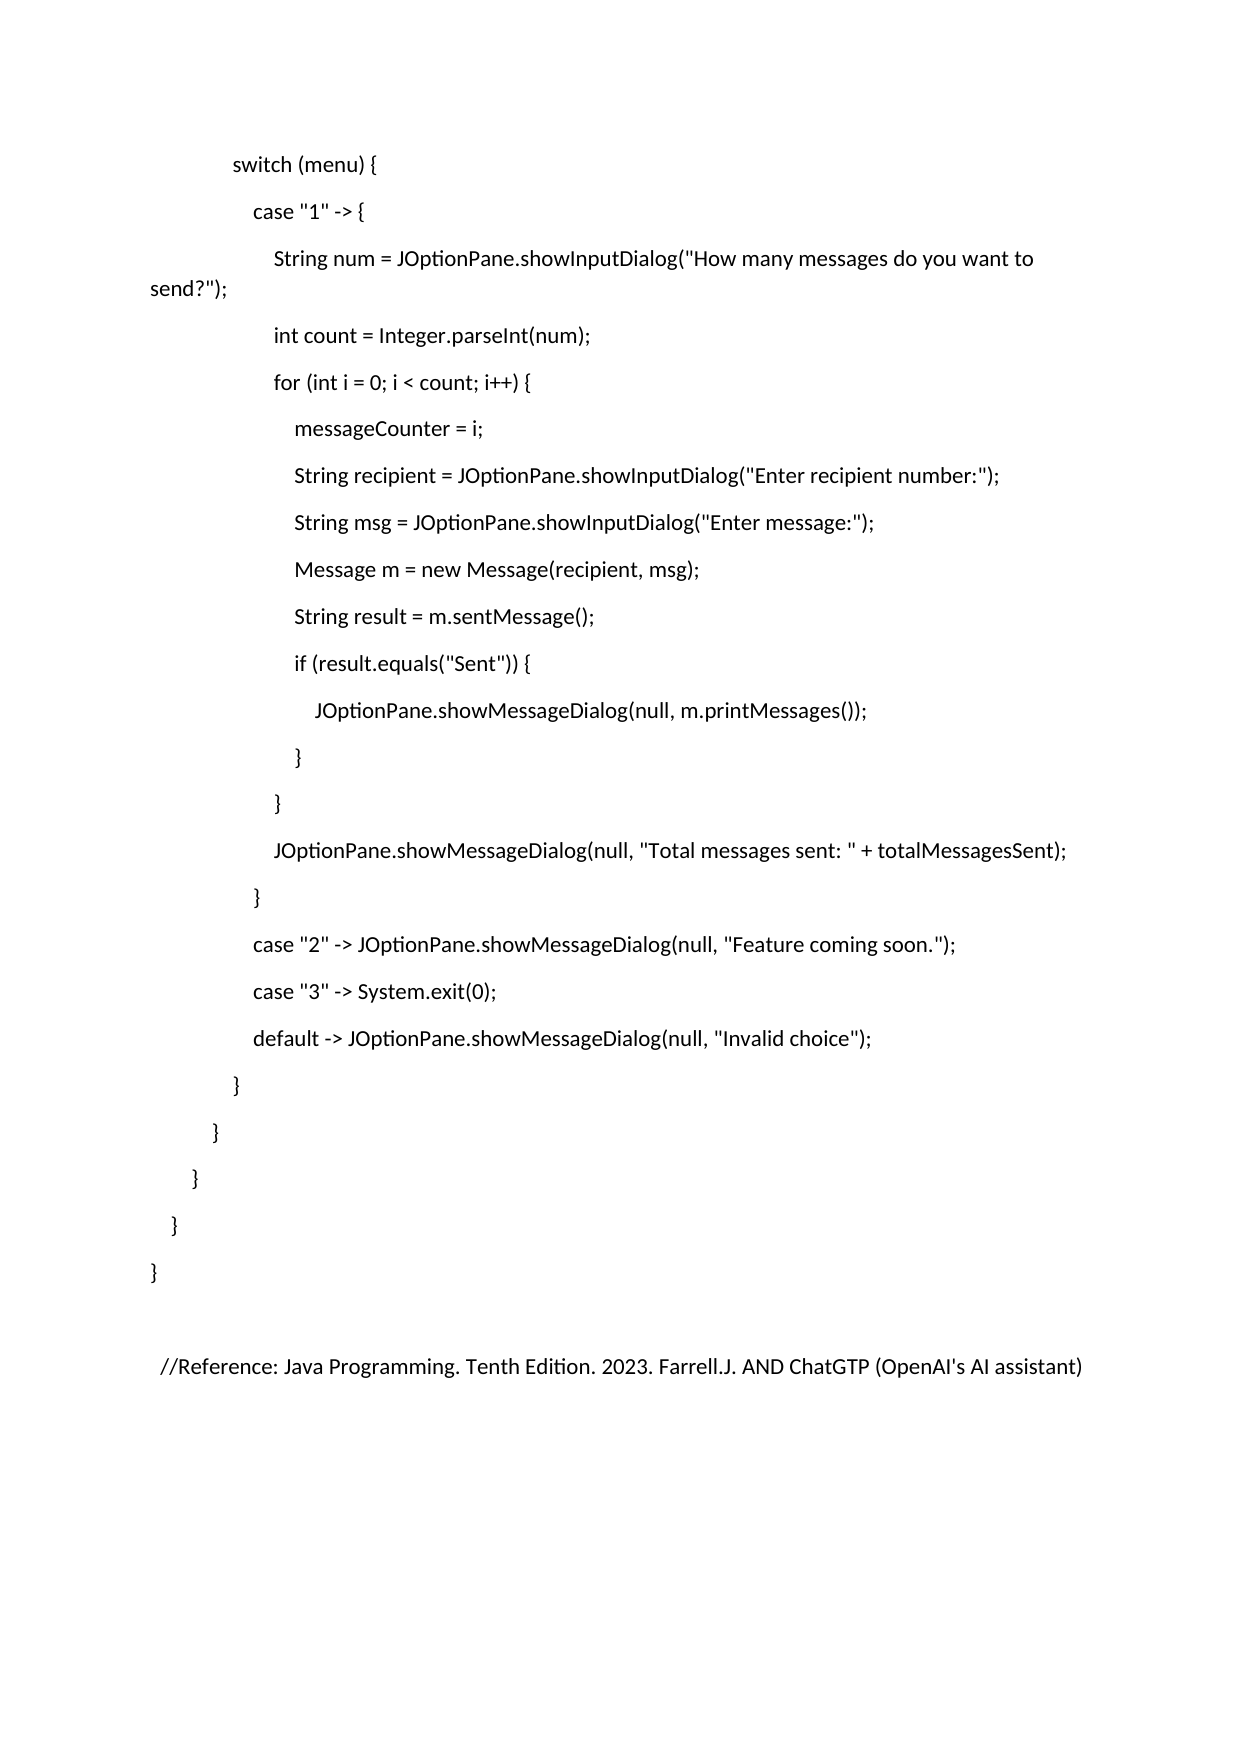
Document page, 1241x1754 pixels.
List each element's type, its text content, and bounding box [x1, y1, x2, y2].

text if (result.equals("Sent")) { [150, 649, 1090, 677]
text JOptionPane.showMessageDialog(null, "Total messages sent: " + totalMessagesSent); [150, 836, 1090, 864]
text switch (menu) { [150, 150, 1090, 178]
text messageCounter = i; [150, 414, 1090, 443]
text } [150, 1118, 1090, 1146]
text String result = m.sentMessage(); [150, 602, 1090, 630]
text } [150, 789, 1090, 818]
text int count = Integer.parseInt(num); [150, 321, 1090, 349]
text case "1" -> { [150, 197, 1090, 225]
text //Reference: Java Programming. Tenth Edition. 2023. Farrell.J. AND ChatGTP (OpenAI's AI assistant) [150, 1352, 1090, 1380]
text } [150, 1164, 1090, 1193]
text } [150, 1258, 1090, 1286]
text } [150, 1211, 1090, 1239]
text } [150, 1071, 1090, 1099]
text String recipient = JOptionPane.showInputDialog("Enter recipient number:"); [150, 461, 1090, 489]
text default -> JOptionPane.showMessageDialog(null, "Invalid choice"); [150, 1024, 1090, 1052]
text case "2" -> JOptionPane.showMessageDialog(null, "Feature coming soon."); [150, 930, 1090, 958]
text case "3" -> System.exit(0); [150, 977, 1090, 1005]
text for (int i = 0; i < count; i++) { [150, 368, 1090, 396]
text Message m = new Message(recipient, msg); [150, 555, 1090, 583]
text } [150, 743, 1090, 771]
text String num = JOptionPane.showInputDialog("How many messages do you want to send?"); [150, 244, 1090, 302]
text String msg = JOptionPane.showInputDialog("Enter message:"); [150, 508, 1090, 536]
text JOptionPane.showMessageDialog(null, m.printMessages()); [150, 696, 1090, 724]
text } [150, 883, 1090, 911]
